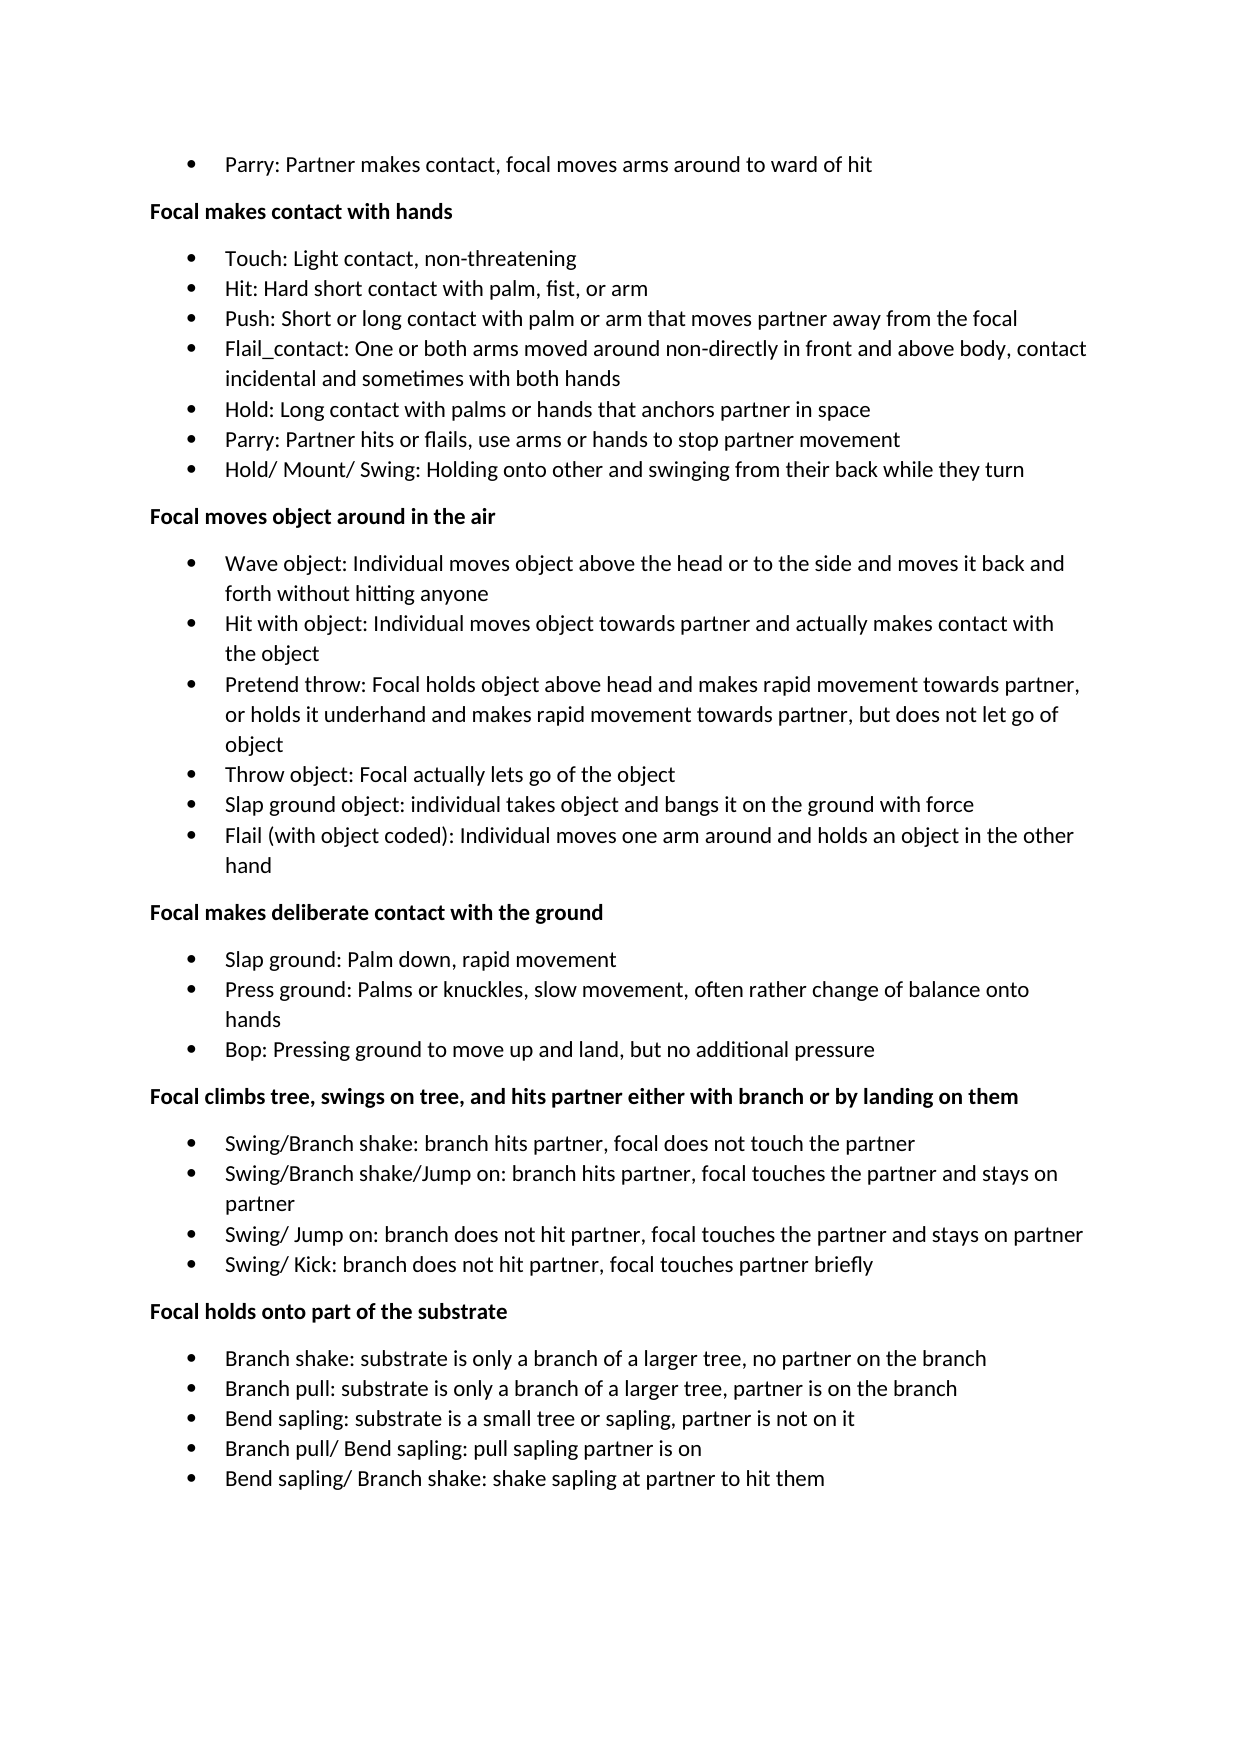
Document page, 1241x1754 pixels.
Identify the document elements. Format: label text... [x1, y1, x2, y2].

list Press ground: Palms or knuckles, slow movement, often rather change of balance onto hands [187, 975, 1090, 1033]
list Parry: Partner hits or flails, use arms or hands to stop partner movement [187, 425, 1090, 453]
text Focal makes deliberate contact with the ground [150, 898, 1090, 926]
list Slap ground object: individual takes object and bangs it on the ground with force [187, 791, 1090, 819]
text Focal makes contact with hands [150, 197, 1090, 225]
text Focal moves object around in the air [150, 502, 1090, 530]
list Branch shake: substrate is only a branch of a larger tree, no partner on the branch [187, 1344, 1090, 1372]
list Flail (with object coded): Individual moves one arm around and holds an object in the other hand [187, 821, 1090, 879]
list Hit: Hard short contact with palm, fist, or arm [187, 274, 1090, 302]
list Touch: Light contact, non-threatening [187, 244, 1090, 272]
list Swing/Branch shake/Jump on: branch hits partner, focal touches the partner and stays on partner [187, 1159, 1090, 1218]
list Flail_contact: One or both arms moved around non-directly in front and above body, contact incidental and sometimes with both hands [187, 334, 1090, 393]
list Bend sapling: substrate is a small tree or sapling, partner is not on it [187, 1404, 1090, 1432]
list Bop: Pressing ground to move up and land, but no additional pressure [187, 1035, 1090, 1063]
list Swing/ Kick: branch does not hit partner, focal touches partner briefly [187, 1250, 1090, 1278]
list Pretend throw: Focal holds object above head and makes rapid movement towards partner, or holds it underhand and makes rapid movement towards partner, but does not let go of object [187, 670, 1090, 758]
list Hold: Long contact with palms or hands that anchors partner in space [187, 395, 1090, 423]
text Focal holds onto part of the substrate [150, 1297, 1090, 1325]
list Swing/Branch shake: branch hits partner, focal does not touch the partner [187, 1129, 1090, 1157]
list Push: Short or long contact with palm or arm that moves partner away from the focal [187, 304, 1090, 332]
list Branch pull: substrate is only a branch of a larger tree, partner is on the branch [187, 1374, 1090, 1402]
list Bend sapling/ Branch shake: shake sapling at partner to hit them [187, 1464, 1090, 1493]
list Branch pull/ Bend sapling: pull sapling partner is on [187, 1434, 1090, 1462]
list Wave object: Individual moves object above the head or to the side and moves it back and forth without hitting anyone [187, 549, 1090, 607]
text Focal climbs tree, swings on tree, and hits partner either with branch or by landing on them [150, 1082, 1090, 1110]
list Throw object: Focal actually lets go of the object [187, 760, 1090, 788]
list Hold/ Mount/ Swing: Holding onto other and swinging from their back while they turn [187, 455, 1090, 483]
list Hit with object: Individual moves object towards partner and actually makes contact with the object [187, 609, 1090, 668]
list Swing/ Jump on: branch does not hit partner, focal touches the partner and stays on partner [187, 1220, 1090, 1248]
list Slap ground: Palm down, rapid movement [187, 945, 1090, 973]
list Parry: Partner makes contact, focal moves arms around to ward of hit [187, 150, 1090, 178]
